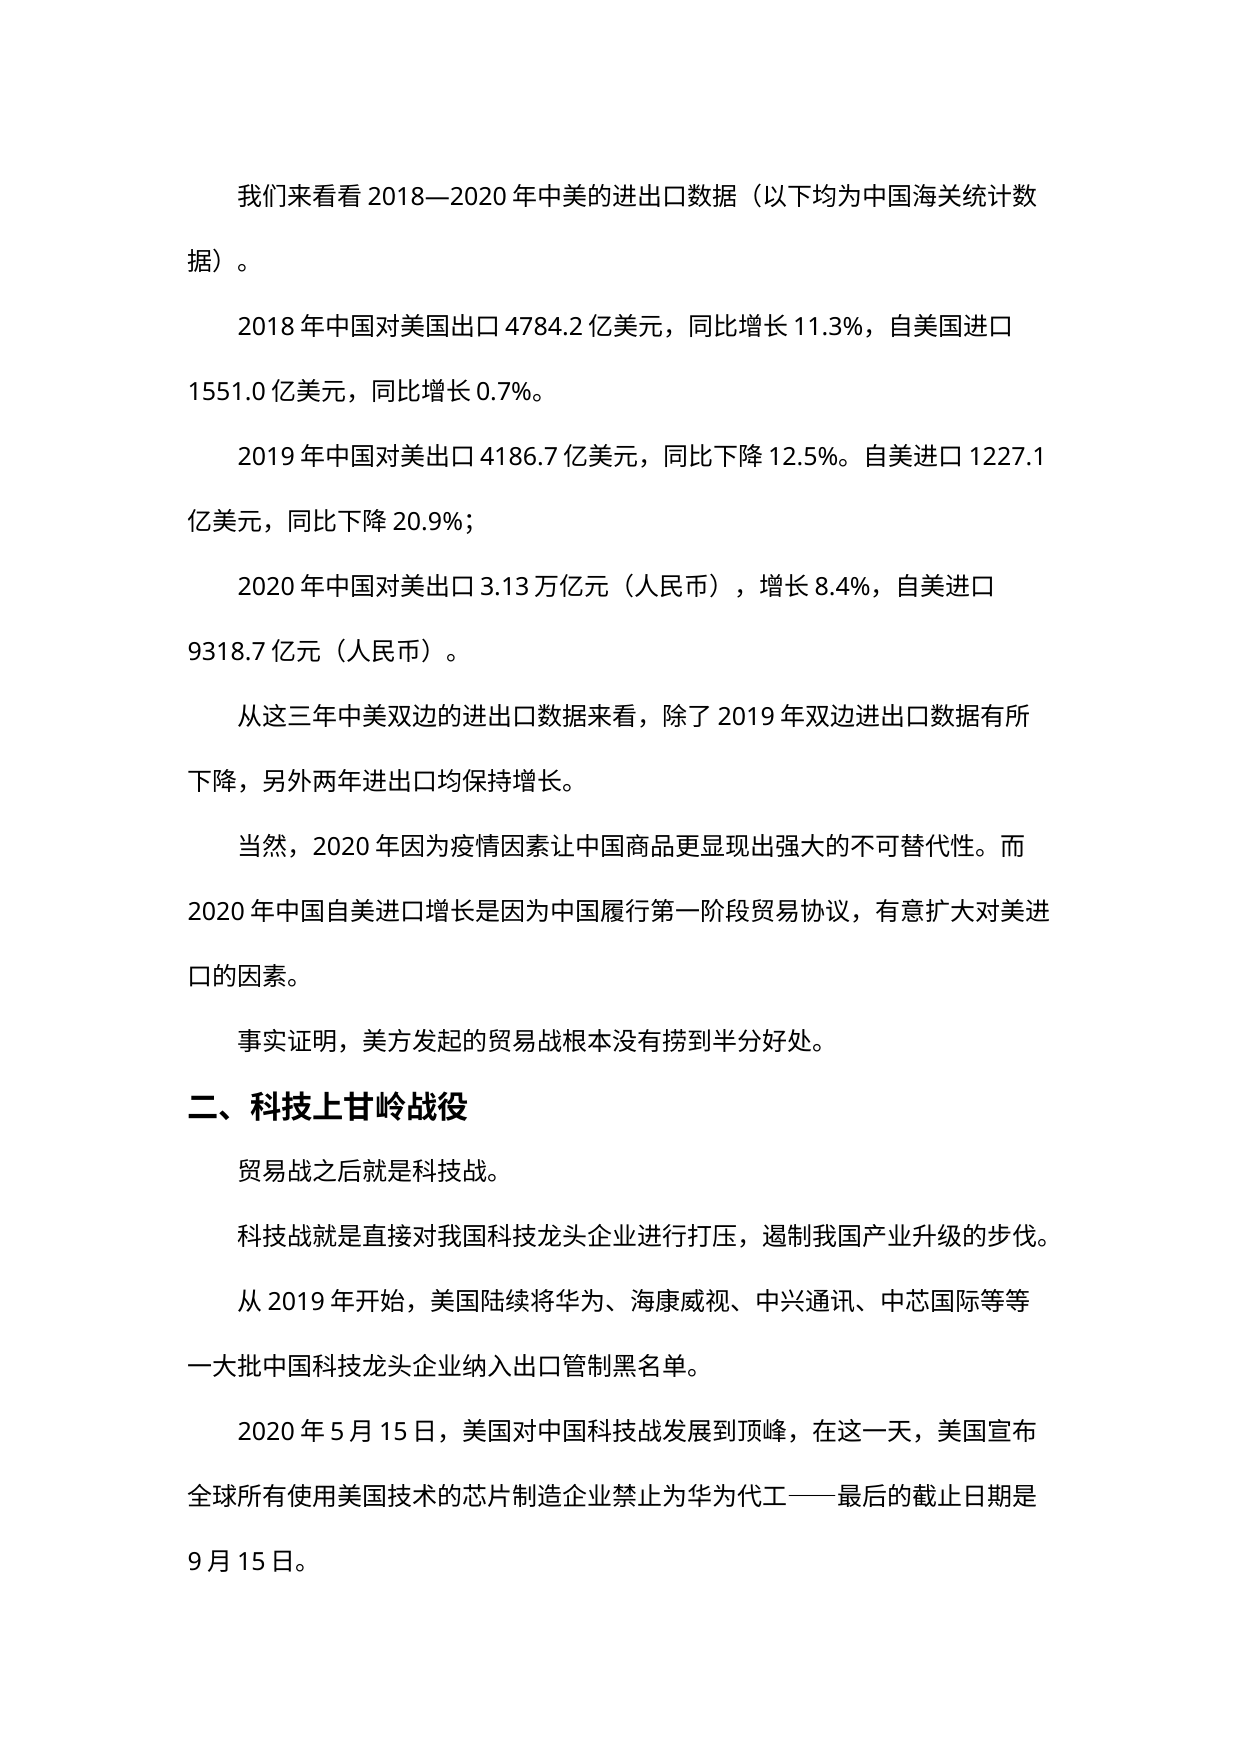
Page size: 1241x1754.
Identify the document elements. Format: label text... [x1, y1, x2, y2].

text 贸易战之后就是科技战。 [187, 1137, 1053, 1202]
text 事实证明，美方发起的贸易战根本没有捞到半分好处。 [187, 1007, 1053, 1072]
text 二、科技上甘岭战役 [187, 1072, 1053, 1137]
text 科技战就是直接对我国科技龙头企业进行打压，遏制我国产业升级的步伐。 [187, 1202, 1053, 1267]
text 2019年中国对美出口4186.7亿美元，同比下降12.5%。自美进口1227.1亿美元，同比下降20.9%； [187, 422, 1053, 552]
text 2018年中国对美国出口4784.2亿美元，同比增长11.3%，自美国进口1551.0亿美元，同比增长0.7%。 [187, 292, 1053, 422]
text 当然，2020年因为疫情因素让中国商品更显现出强大的不可替代性。而2020年中国自美进口增长是因为中国履行第一阶段贸易协议，有意扩大对美进口的因素。 [187, 812, 1053, 1007]
text 从2019年开始，美国陆续将华为、海康威视、中兴通讯、中芯国际等等一大批中国科技龙头企业纳入出口管制黑名单。 [187, 1267, 1053, 1397]
text 2020年5月15日，美国对中国科技战发展到顶峰，在这一天，美国宣布全球所有使用美国技术的芯片制造企业禁止为华为代工——最后的截止日期是9月15日。 [187, 1397, 1053, 1592]
text 2020年中国对美出口3.13万亿元（人民币），增长8.4%，自美进口9318.7亿元（人民币）。 [187, 552, 1053, 682]
text 我们来看看2018—2020年中美的进出口数据（以下均为中国海关统计数据）。 [187, 162, 1053, 292]
text 从这三年中美双边的进出口数据来看，除了2019年双边进出口数据有所下降，另外两年进出口均保持增长。 [187, 682, 1053, 812]
